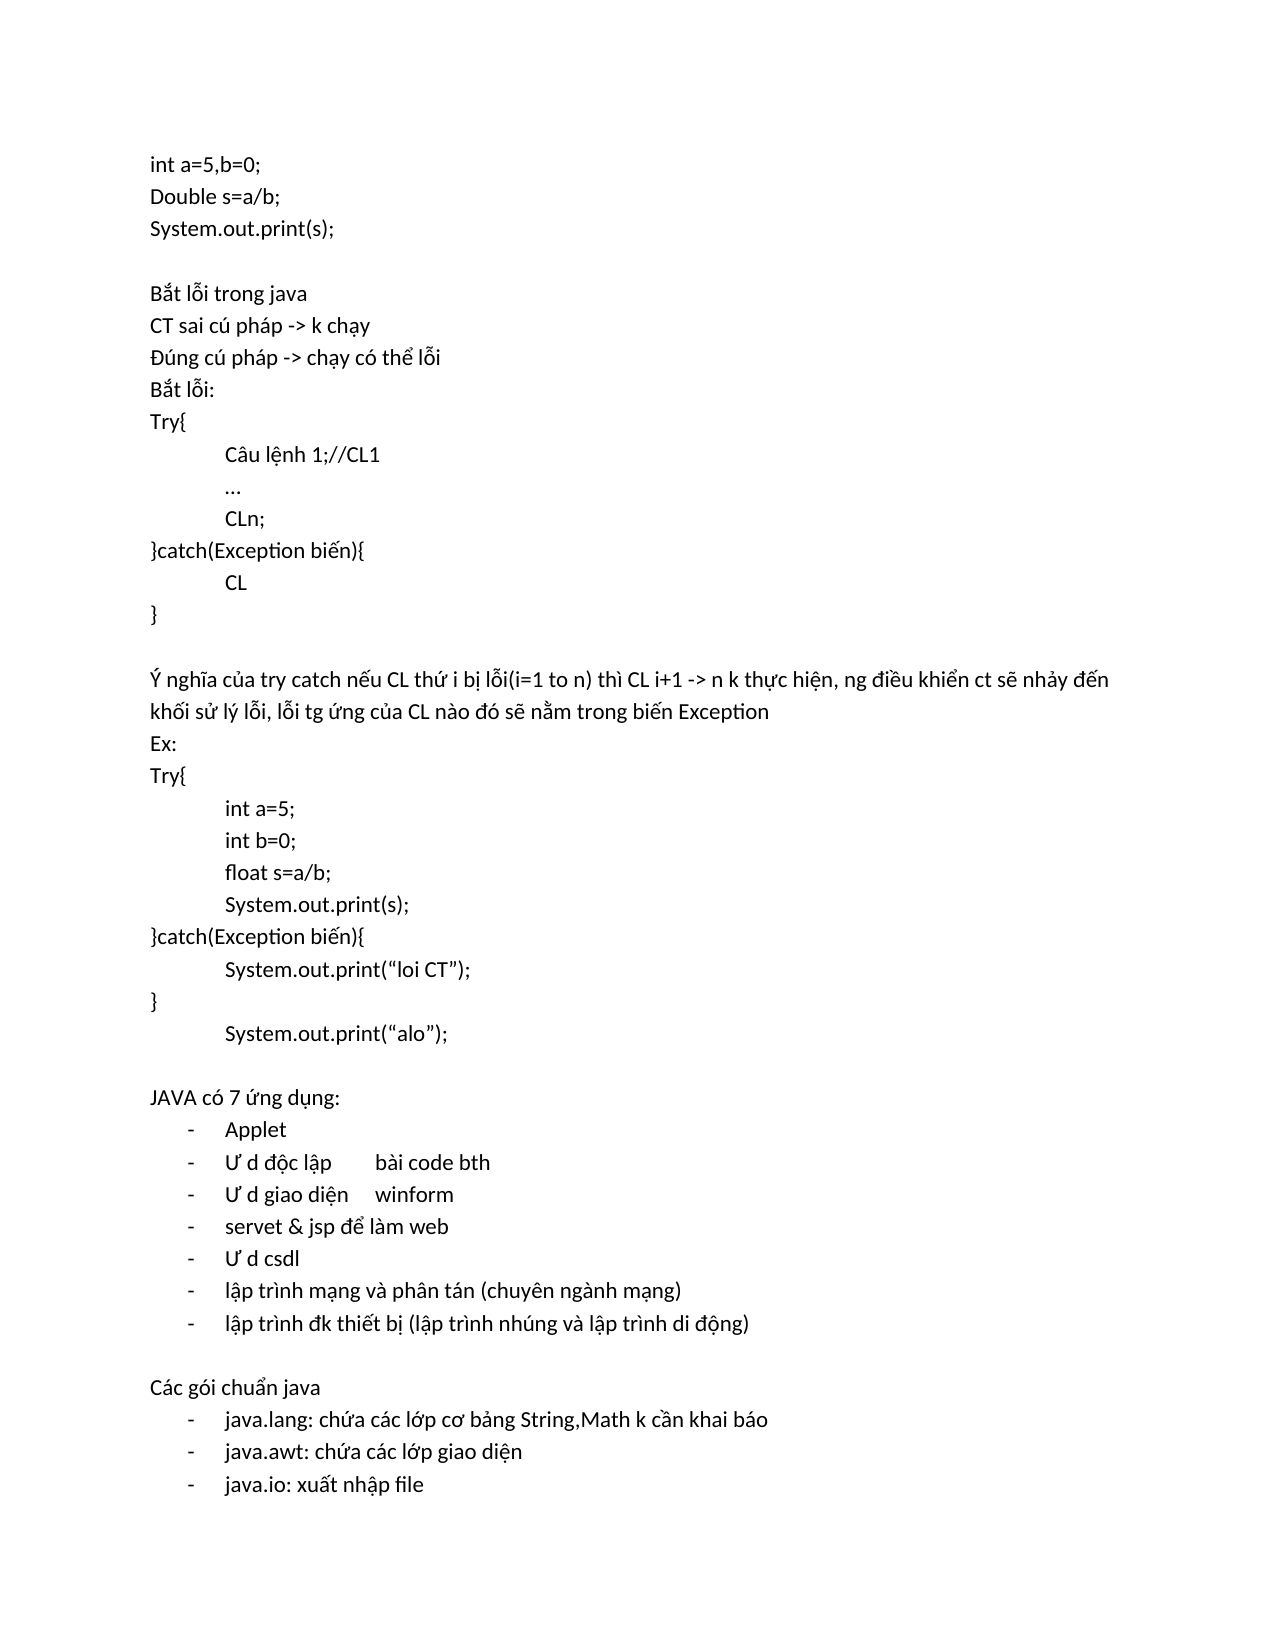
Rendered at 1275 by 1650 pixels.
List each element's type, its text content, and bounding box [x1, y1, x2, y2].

text JAVA có 7 ứng dụng: [150, 1083, 1125, 1111]
text Ex: [150, 729, 1125, 757]
list lập trình mạng và phân tán (chuyên ngành mạng) [187, 1277, 1125, 1304]
list lập trình đk thiết bị (lập trình nhúng và lập trình di động) [187, 1309, 1125, 1337]
text System.out.print(“loi CT”); [150, 955, 1125, 983]
text Double s=a/b; [150, 182, 1125, 210]
text Các gói chuẩn java [150, 1373, 1125, 1401]
text System.out.print(“alo”); [150, 1019, 1125, 1047]
list servet & jsp để làm web [187, 1212, 1125, 1240]
text Ý nghĩa của try catch nếu CL thứ i bị lỗi(i=1 to n) thì CL i+1 -> n k thực hiện, ng điều khiển ct sẽ nhảy đến khối sử lý lỗi, lỗi tg ứng của CL nào đó sẽ nằm trong biến Exception [150, 665, 1125, 725]
text CT sai cú pháp -> k chạy [150, 311, 1125, 339]
text Câu lệnh 1;//CL1 [150, 440, 1125, 468]
text int a=5; [150, 794, 1125, 822]
text float s=a/b; [150, 858, 1125, 886]
list java.awt: chứa các lớp giao diện [187, 1437, 1125, 1466]
text } [150, 601, 1125, 629]
text } [150, 987, 1125, 1015]
list Ư d giao diện winform [187, 1180, 1125, 1208]
text int b=0; [150, 826, 1125, 854]
list java.lang: chứa các lớp cơ bảng String,Math k cần khai báo [187, 1405, 1125, 1433]
text Bắt lỗi: [150, 375, 1125, 403]
text CLn; [150, 504, 1125, 532]
text Bắt lỗi trong java [150, 279, 1125, 307]
text int a=5,b=0; [150, 150, 1125, 178]
list Ư d độc lập bài code bth [187, 1148, 1125, 1176]
text … [150, 472, 1125, 500]
list Ư d csdl [187, 1244, 1125, 1272]
text Try{ [150, 762, 1125, 789]
text }catch(Exception biến){ [150, 536, 1125, 564]
list java.io: xuất nhập file [187, 1470, 1125, 1498]
text Đúng cú pháp -> chạy có thể lỗi [150, 343, 1125, 371]
text System.out.print(s); [150, 214, 1125, 242]
text CL [150, 568, 1125, 596]
text System.out.print(s); [150, 890, 1125, 918]
list Applet [187, 1116, 1125, 1144]
text }catch(Exception biến){ [150, 922, 1125, 951]
text Try{ [150, 407, 1125, 436]
